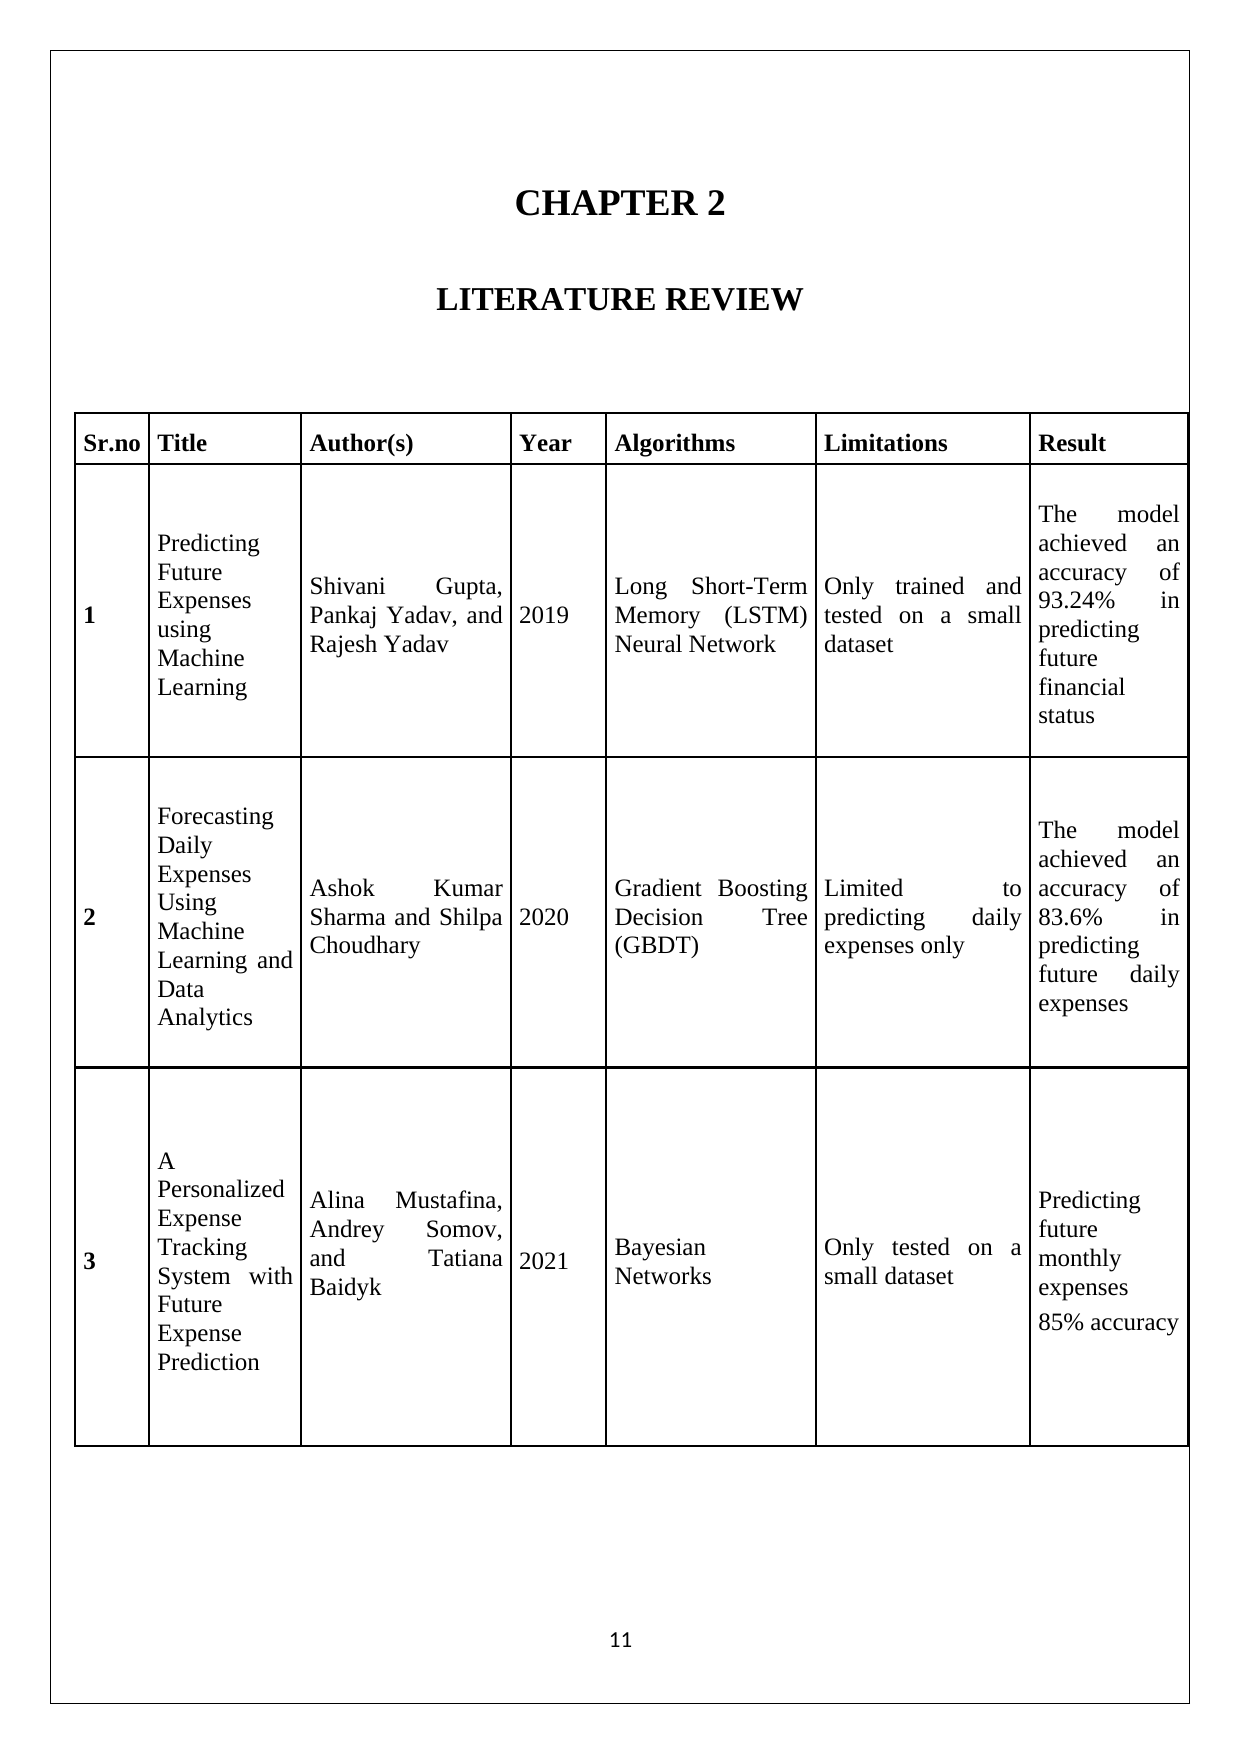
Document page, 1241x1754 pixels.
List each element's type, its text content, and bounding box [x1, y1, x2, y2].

table_cell Long Short-Term Memory (LSTM) Neural Network [607, 465, 815, 756]
table_cell The model achieved an accuracy of 83.6% in predicting future daily expenses [1031, 758, 1187, 1066]
table_cell 2 [76, 758, 148, 1066]
table_header Sr.no [76, 414, 148, 463]
table_header Algorithms [607, 414, 815, 463]
table_header Author(s) [302, 414, 510, 463]
table_header Title [150, 414, 300, 463]
table_cell 2020 [512, 758, 605, 1066]
table_cell Shivani Gupta, Pankaj Yadav, and Rajesh Yadav [302, 465, 510, 756]
table_cell 1 [76, 465, 148, 756]
table_cell 2019 [512, 465, 605, 756]
table_cell A Personalized Expense Tracking System with Future Expense Prediction [150, 1069, 300, 1445]
table_cell Limited to predicting daily expenses only [817, 758, 1029, 1066]
table_header Limitations [817, 414, 1029, 463]
text LITERATURE REVIEW [75, 279, 1165, 318]
table_cell 3 [76, 1069, 148, 1445]
table_cell Only tested on a small dataset [817, 1069, 1029, 1445]
table_header Year [512, 414, 605, 463]
table_cell Alina Mustafina, Andrey Somov, and Tatiana Baidyk [302, 1069, 510, 1445]
table_cell The model achieved an accuracy of 93.24% in predicting future financial status [1031, 465, 1187, 756]
table_cell Only trained and tested on a small dataset [817, 465, 1029, 756]
table_cell Predicting Future Expenses using Machine Learning [150, 465, 300, 756]
table_cell Ashok Kumar Sharma and Shilpa Choudhary [302, 758, 510, 1066]
table_cell Predicting future monthly expenses 85% accuracy [1031, 1069, 1187, 1445]
table_cell Gradient Boosting Decision Tree (GBDT) [607, 758, 815, 1066]
table_header Result [1031, 414, 1187, 463]
text CHAPTER 2 [75, 180, 1165, 223]
table_cell Bayesian Networks [607, 1069, 815, 1445]
table_cell Forecasting Daily Expenses Using Machine Learning and Data Analytics [150, 758, 300, 1066]
table_cell 2021 [512, 1069, 605, 1445]
